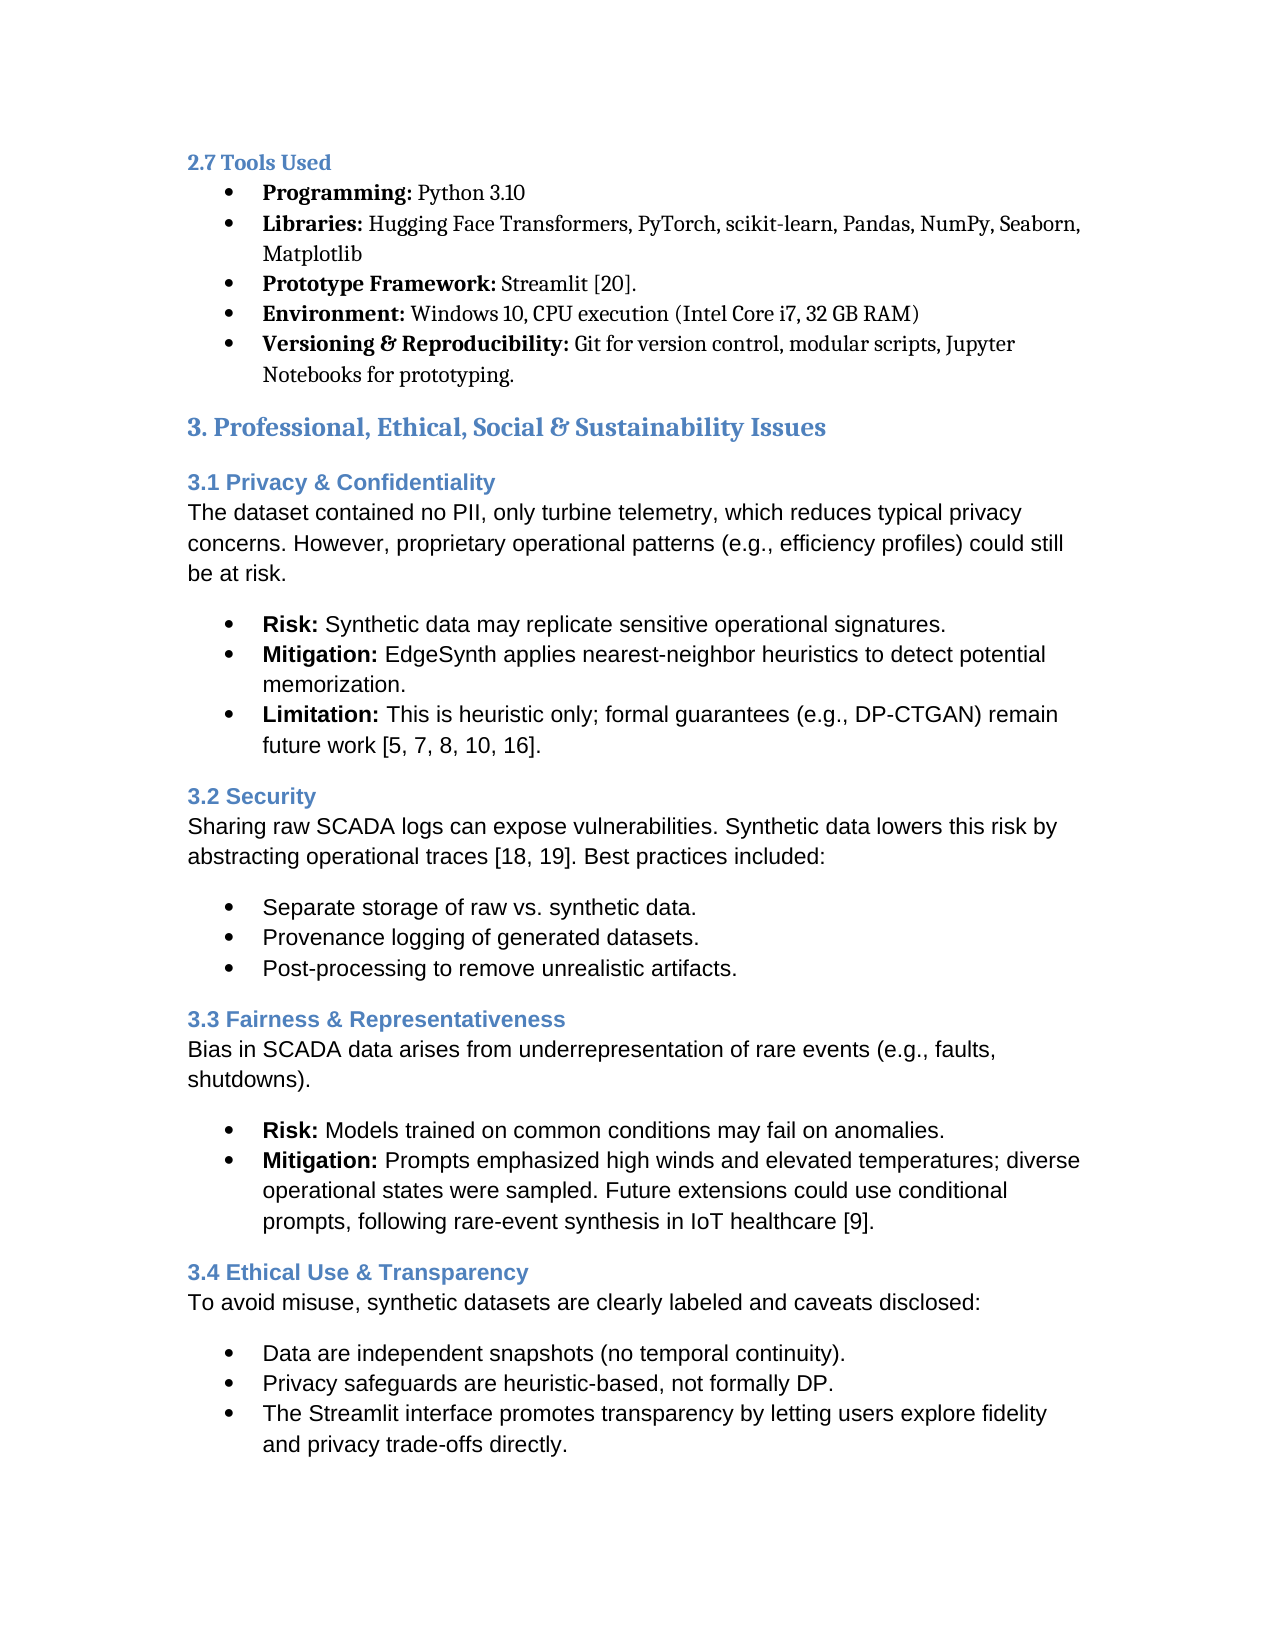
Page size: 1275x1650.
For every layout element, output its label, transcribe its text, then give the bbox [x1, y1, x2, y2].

list Libraries: Hugging Face Transformers, PyTorch, scikit-learn, Pandas, NumPy, Seaborn, Matplotlib [225, 210, 1087, 267]
text To avoid misuse, synthetic datasets are clearly labeled and caveats disclosed: [187, 1289, 1087, 1315]
subtitle 3.2 Security [187, 783, 1087, 809]
list The Streamlit interface promotes transparency by letting users explore fidelity and privacy trade-offs directly. [225, 1400, 1087, 1457]
list Versioning & Reproducibility: Git for version control, modular scripts, Jupyter Notebooks for prototyping. [225, 331, 1087, 388]
text Bias in SCADA data arises from underrepresentation of rare events (e.g., faults, shutdowns). [187, 1036, 1087, 1092]
list Risk: Models trained on common conditions may fail on anomalies. [225, 1117, 1087, 1143]
list Environment: Windows 10, CPU execution (Intel Core i7, 32 GB RAM) [225, 301, 1087, 327]
text Sharing raw SCADA logs can expose vulnerabilities. Synthetic data lowers this risk by abstracting operational traces [18, 19]. Best practices included: [187, 813, 1087, 869]
list Prototype Framework: Streamlit [20]. [225, 271, 1087, 297]
list Programming: Python 3.10 [225, 180, 1087, 207]
list Mitigation: EdgeSynth applies nearest-neighbor heuristics to detect potential memorization. [225, 641, 1087, 697]
list Privacy safeguards are heuristic-based, not formally DP. [225, 1370, 1087, 1396]
subtitle 3.1 Privacy & Confidentiality [187, 469, 1087, 495]
list Post-processing to remove unrealistic artifacts. [225, 954, 1087, 981]
list Mitigation: Prompts emphasized high winds and elevated temperatures; diverse operational states were sampled. Future extensions could use conditional prompts, following rare-event synthesis in IoT healthcare [9]. [225, 1147, 1087, 1234]
list Separate storage of raw vs. synthetic data. [225, 894, 1087, 920]
list Risk: Synthetic data may replicate sensitive operational signatures. [225, 611, 1087, 637]
subtitle 2.7 Tools Used [187, 150, 1087, 176]
list Data are independent snapshots (no temporal continuity). [225, 1340, 1087, 1366]
subtitle 3.4 Ethical Use & Transparency [187, 1259, 1087, 1285]
list Limitation: This is heuristic only; formal guarantees (e.g., DP-CTGAN) remain future work [5, 7, 8, 10, 16]. [225, 701, 1087, 758]
subtitle 3.3 Fairness & Representativeness [187, 1006, 1087, 1032]
subtitle 3. Professional, Ethical, Social & Sustainability Issues [187, 412, 1087, 444]
text The dataset contained no PII, only turbine telemetry, which reduces typical privacy concerns. However, proprietary operational patterns (e.g., efficiency profiles) could still be at risk. [187, 499, 1087, 586]
list Provenance logging of generated datasets. [225, 924, 1087, 951]
